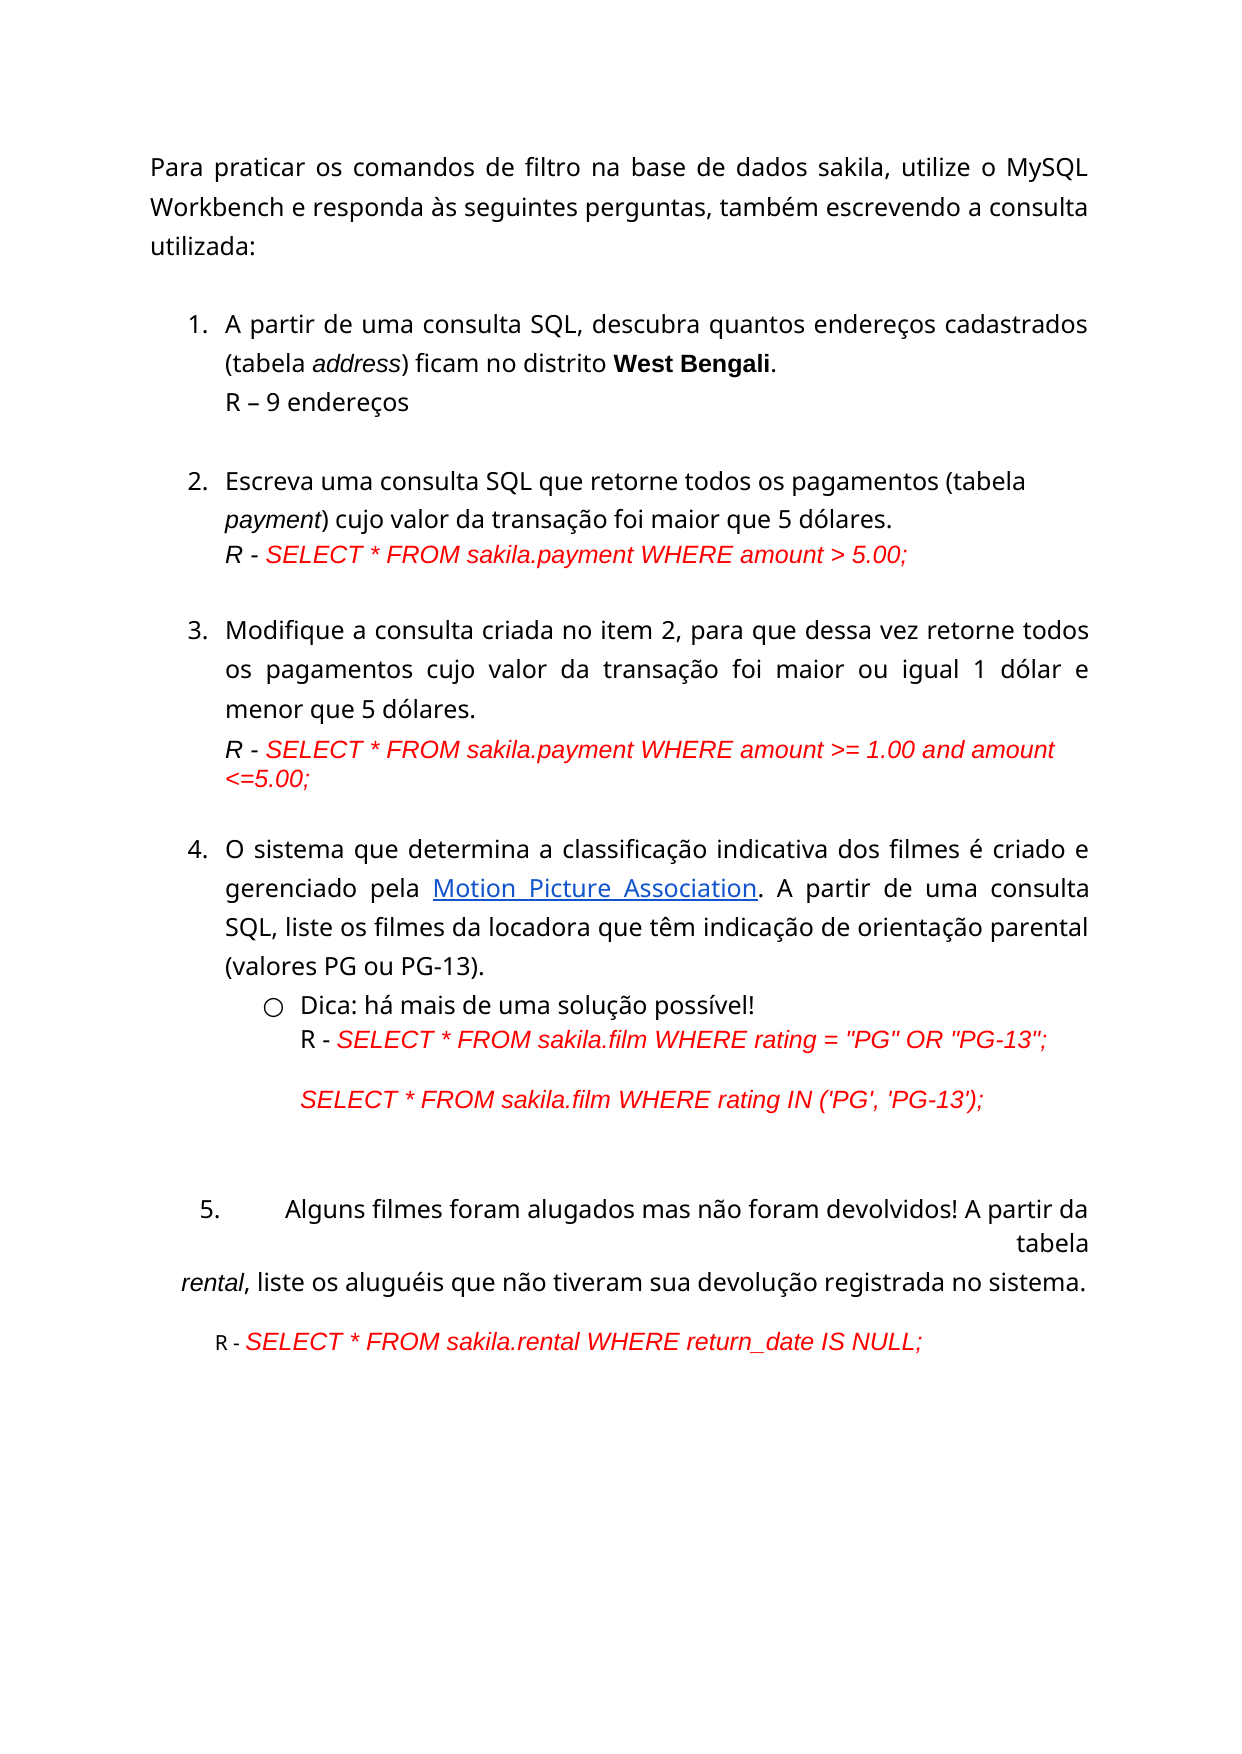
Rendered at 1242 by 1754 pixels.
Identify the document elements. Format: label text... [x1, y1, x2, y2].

text rental, liste os aluguéis que não tiveram sua devolução registrada no sistema. [139, 1264, 1087, 1298]
text payment) cujo valor da transação foi maior que 5 dólares. [225, 502, 1102, 536]
text SELECT * FROM sakila.film WHERE rating IN ('PG', 'PG-13'); [139, 1085, 1102, 1148]
list O sistema que determina a classificação indicativa dos filmes é criado e gerenciado pela Motion Picture Association. A partir de uma consulta SQL, liste os filmes da locadora que têm indicação de orientação parental (valores PG ou PG-13). [187, 831, 1090, 983]
text R – 9 endereços [225, 385, 1089, 419]
text R - SELECT * FROM sakila.film WHERE rating = "PG" OR "PG-13"; [139, 1022, 1102, 1056]
text Para praticar os comandos de filtro na base de dados sakila, utilize o MySQL Workbench e responda às seguintes perguntas, também escrevendo a consulta utilizada: [150, 150, 1090, 262]
text R - SELECT * FROM sakila.payment WHERE amount > 5.00; [225, 540, 1102, 569]
list Escreva uma consulta SQL que retorne todos os pagamentos (tabela [187, 463, 1102, 497]
list A partir de uma consulta SQL, descubra quantos endereços cadastrados (tabela address) ficam no distrito West Bengali. [187, 307, 1089, 380]
list Modifique a consulta criada no item 2, para que dessa vez retorne todos os pagamentos cujo valor da transação foi maior ou igual 1 dólar e menor que 5 dólares. [187, 613, 1090, 725]
text R - SELECT * FROM sakila.rental WHERE return_date IS NULL; [139, 1327, 1102, 1356]
text R - SELECT * FROM sakila.payment WHERE amount >= 1.00 and amount <=5.00; [225, 735, 1102, 792]
list Dica: há mais de uma solução possível! [262, 988, 1102, 1022]
list Alguns filmes foram alugados mas não foram devolvidos! A partir da tabela [139, 1192, 1089, 1260]
